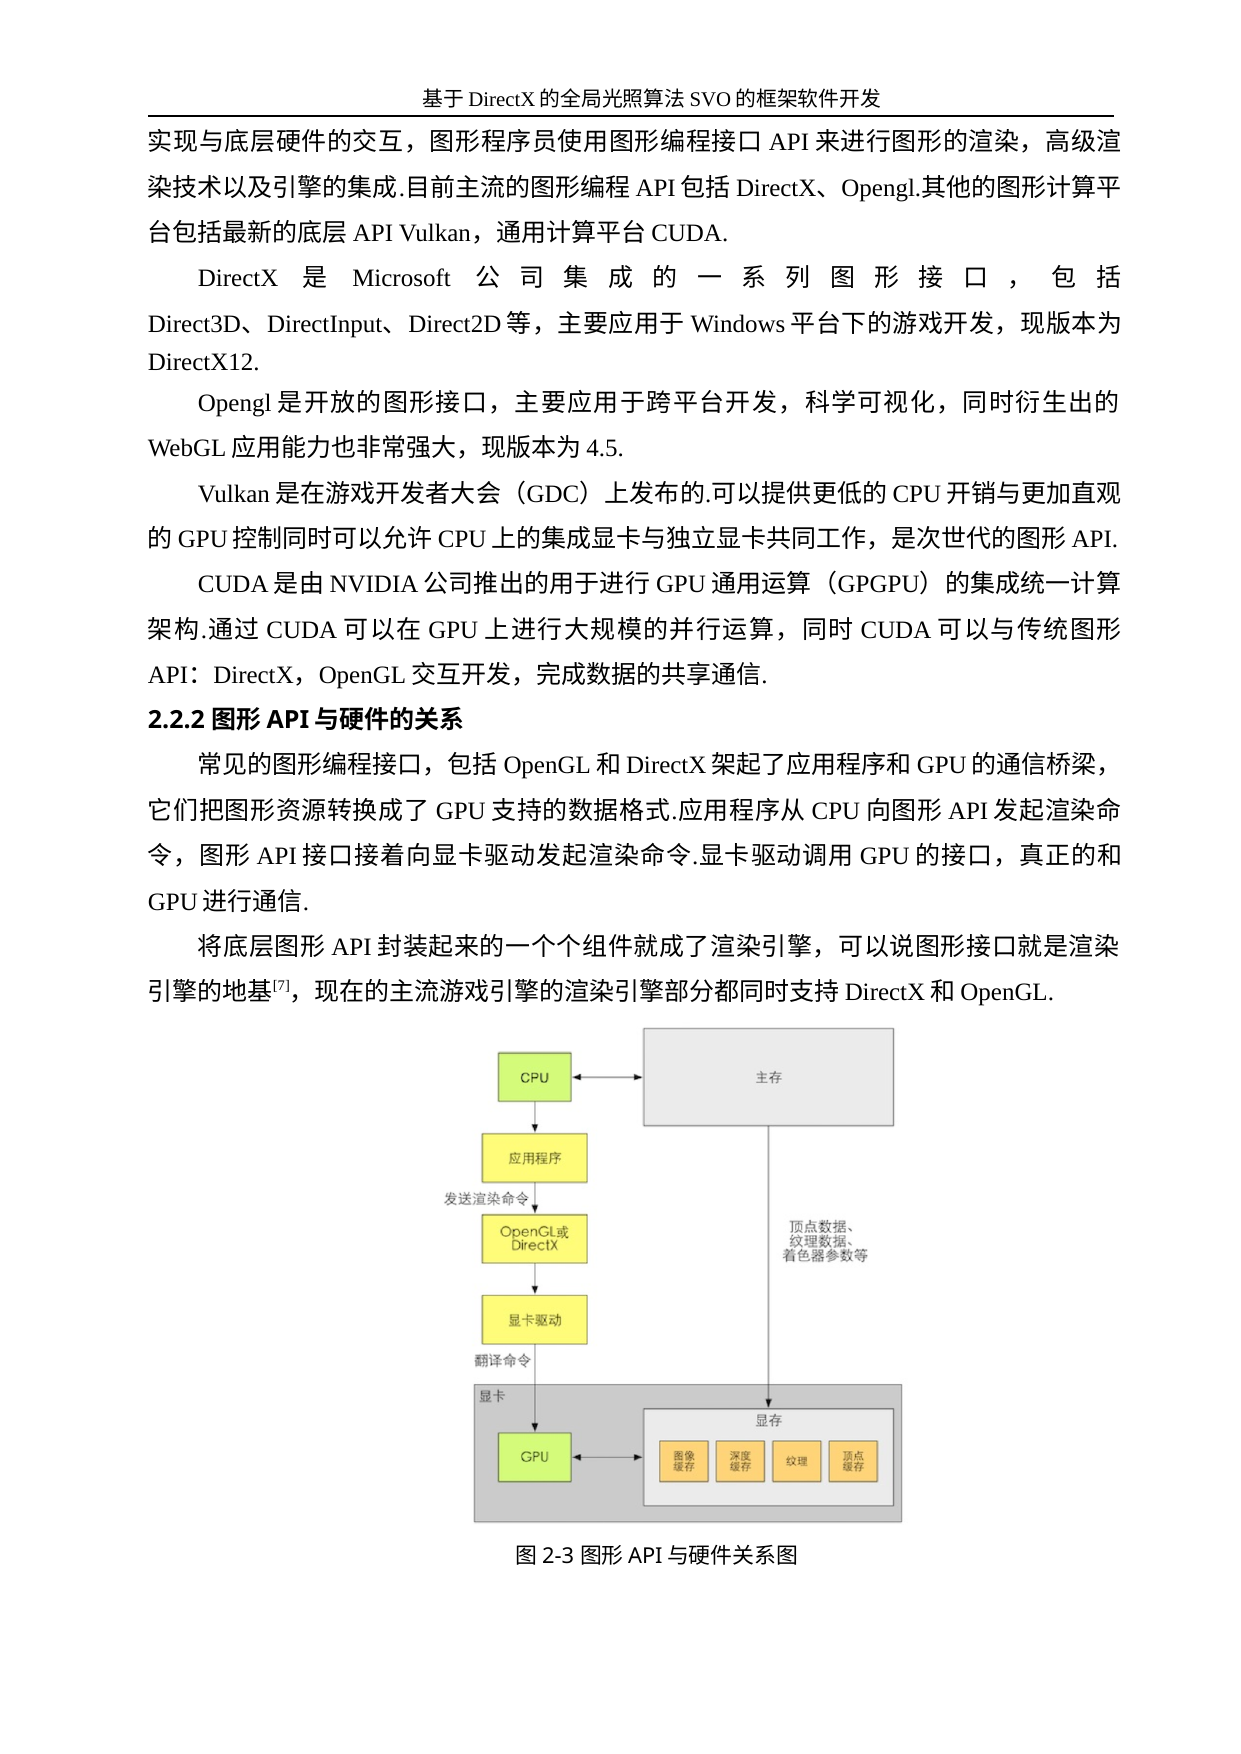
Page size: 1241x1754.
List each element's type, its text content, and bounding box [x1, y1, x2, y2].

picture [374, 1016, 946, 1531]
text 将底层图形API封装起来的一个个组件就成了渲染引擎，可以说图形接口就是渲染引擎的地基[7]，现在的主流游戏引擎的渲染引擎部分都同时支持DirectX和OpenGL. [148, 926, 1122, 1008]
text Opengl是开放的图形接口，主要应用于跨平台开发，科学可视化，同时衍生出的WebGL应用能力也非常强大，现版本为4.5. [148, 382, 1122, 464]
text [148, 122, 1122, 249]
text CUDA是由NVIDIA公司推出的用于进行GPU通用运算（GPGPU）的集成统一计算架构.通过CUDA可以在GPU上进行大规模的并行运算，同时CUDA可以与传统图形API：DirectX，OpenGL交互开发，完成数据的共享通信. [148, 564, 1122, 691]
text Vulkan是在游戏开发者大会（GDC）上发布的.可以提供更低的CPU开销与更加直观的GPU控制同时可以允许CPU上的集成显卡与独立显卡共同工作，是次世代的图形API. [148, 473, 1122, 555]
text DirectX是Microsoft公司集成的一系列图形接口，包括Direct3D、DirectInput、Direct2D等，主要应用于Windows平台下的游戏开发，现版本为DirectX12. [148, 258, 1122, 375]
text 图2-3 图形API与硬件关系图 [148, 1538, 1122, 1570]
text 2.2.2 图形API与硬件的关系 [148, 700, 1047, 736]
text 常见的图形编程接口，包括OpenGL和DirectX架起了应用程序和GPU的通信桥梁，它们把图形资源转换成了GPU支持的数据格式.应用程序从CPU向图形API发起渲染命令，图形API接口接着向显卡驱动发起渲染命令.显卡驱动调用GPU的接口，真正的和GPU进行通信. [148, 745, 1122, 917]
